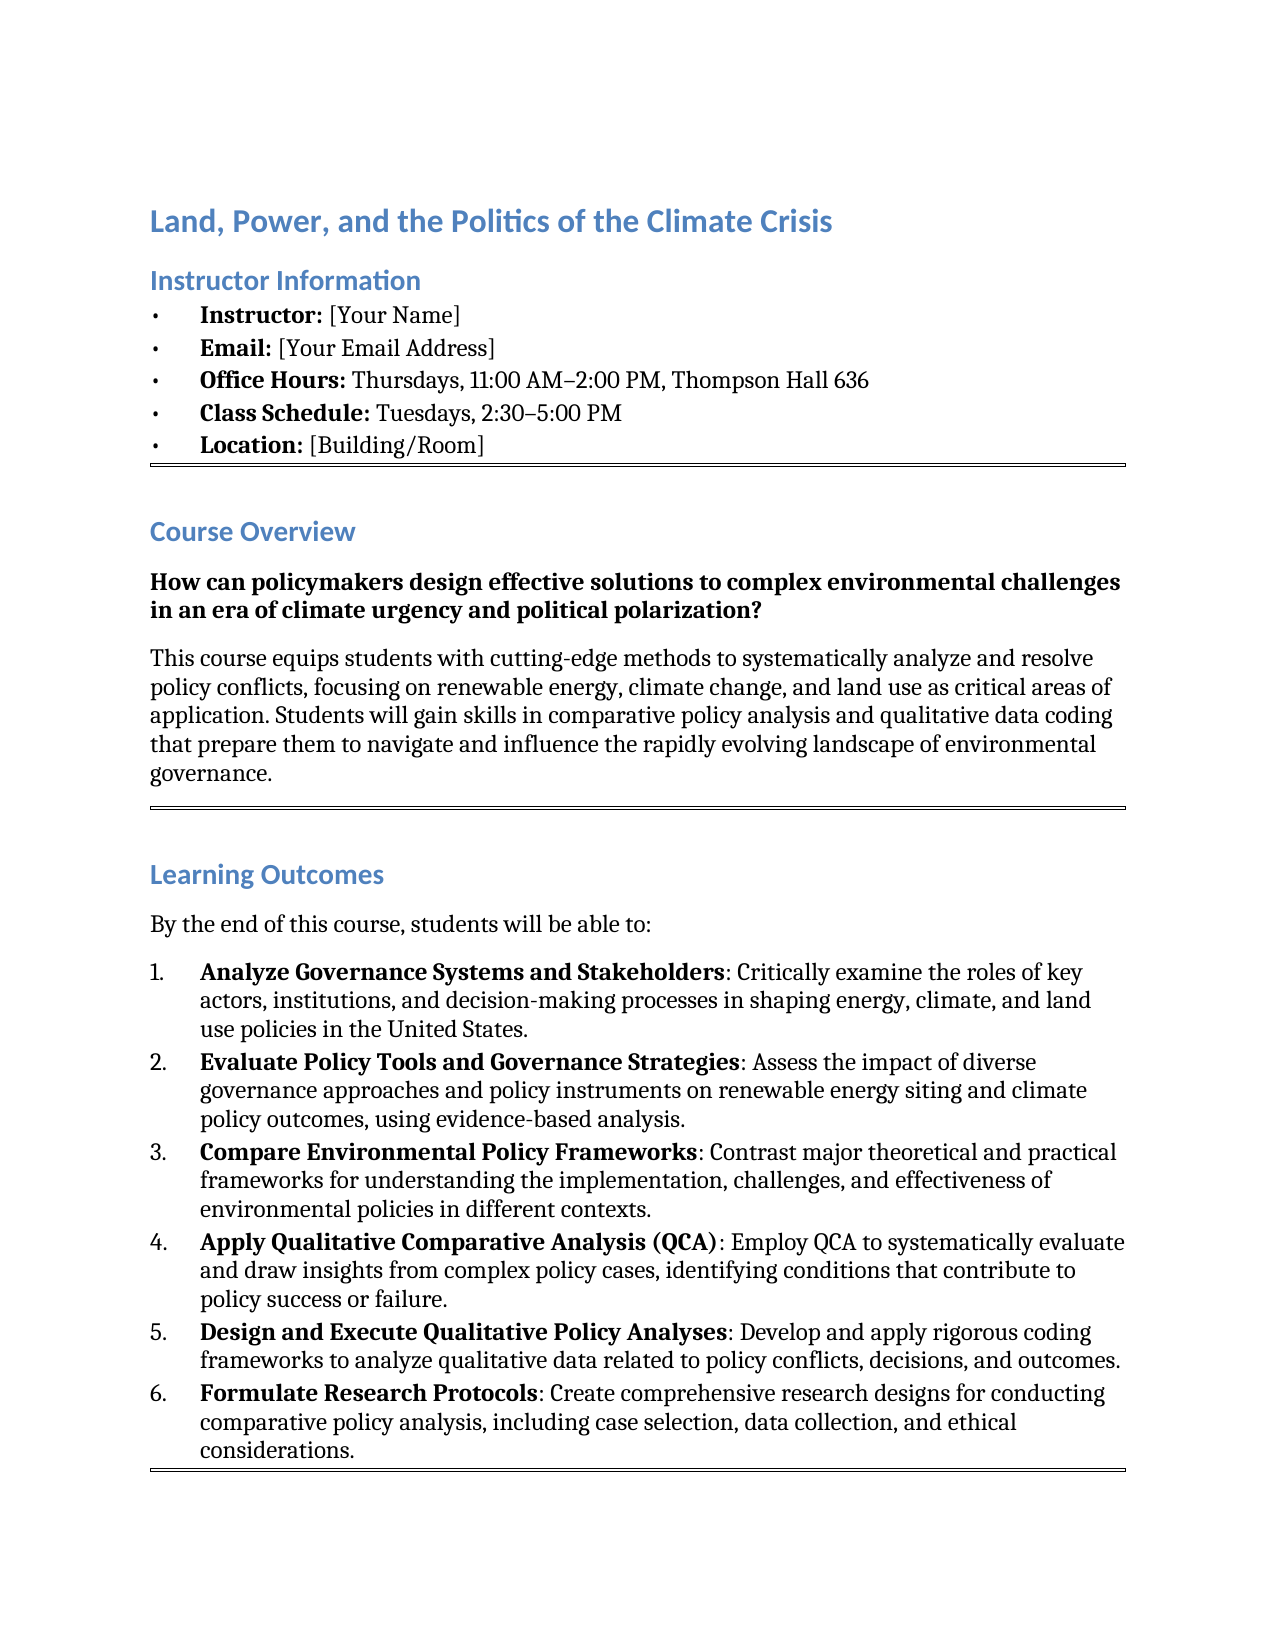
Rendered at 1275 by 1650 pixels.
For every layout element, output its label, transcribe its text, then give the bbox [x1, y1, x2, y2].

subtitle Learning Outcomes [150, 856, 1125, 891]
text By the end of this course, students will be able to: [150, 910, 1125, 939]
subtitle Course Overview [150, 513, 1125, 549]
subtitle Land, Power, and the Politics of the Climate Crisis [150, 200, 1125, 241]
list Analyze Governance Systems and Stakeholders: Critically examine the roles of key actors, institutions, and decision-making processes in shaping energy, climate, and land use policies in the United States. [150, 958, 1125, 1044]
list Compare Environmental Policy Frameworks: Contrast major theoretical and practical frameworks for understanding the implementation, challenges, and effectiveness of environmental policies in different contexts. [150, 1138, 1125, 1224]
list Evaluate Policy Tools and Governance Strategies: Assess the impact of diverse governance approaches and policy instruments on renewable energy siting and climate policy outcomes, using evidence-based analysis. [150, 1048, 1125, 1134]
list Location: [Building/Room] [150, 431, 1125, 460]
list Design and Execute Qualitative Policy Analyses: Develop and apply rigorous coding frameworks to analyze qualitative data related to policy conflicts, decisions, and outcomes. [150, 1318, 1125, 1375]
list Formulate Research Protocols: Create comprehensive research designs for conducting comparative policy analysis, including case selection, data collection, and ethical considerations. [150, 1379, 1125, 1465]
text How can policymakers design effective solutions to complex environmental challenges in an era of climate urgency and political polarization? [150, 567, 1125, 625]
list Office Hours: Thursdays, 11:00 AM–2:00 PM, Thompson Hall 636 [150, 366, 1125, 395]
subtitle Instructor Information [150, 262, 1125, 297]
list Class Schedule: Tuesdays, 2:30–5:00 PM [150, 398, 1125, 427]
list Instructor: [Your Name] [150, 301, 1125, 330]
text This course equips students with cutting-edge methods to systematically analyze and resolve policy conflicts, focusing on renewable energy, climate change, and land use as critical areas of application. Students will gain skills in comparative policy analysis and qualitative data coding that prepare them to navigate and influence the rapidly evolving landscape of environmental governance. [150, 644, 1125, 787]
list Email: [Your Email Address] [150, 333, 1125, 362]
list Apply Qualitative Comparative Analysis (QCA): Employ QCA to systematically evaluate and draw insights from complex policy cases, identifying conditions that contribute to policy success or failure. [150, 1228, 1125, 1314]
